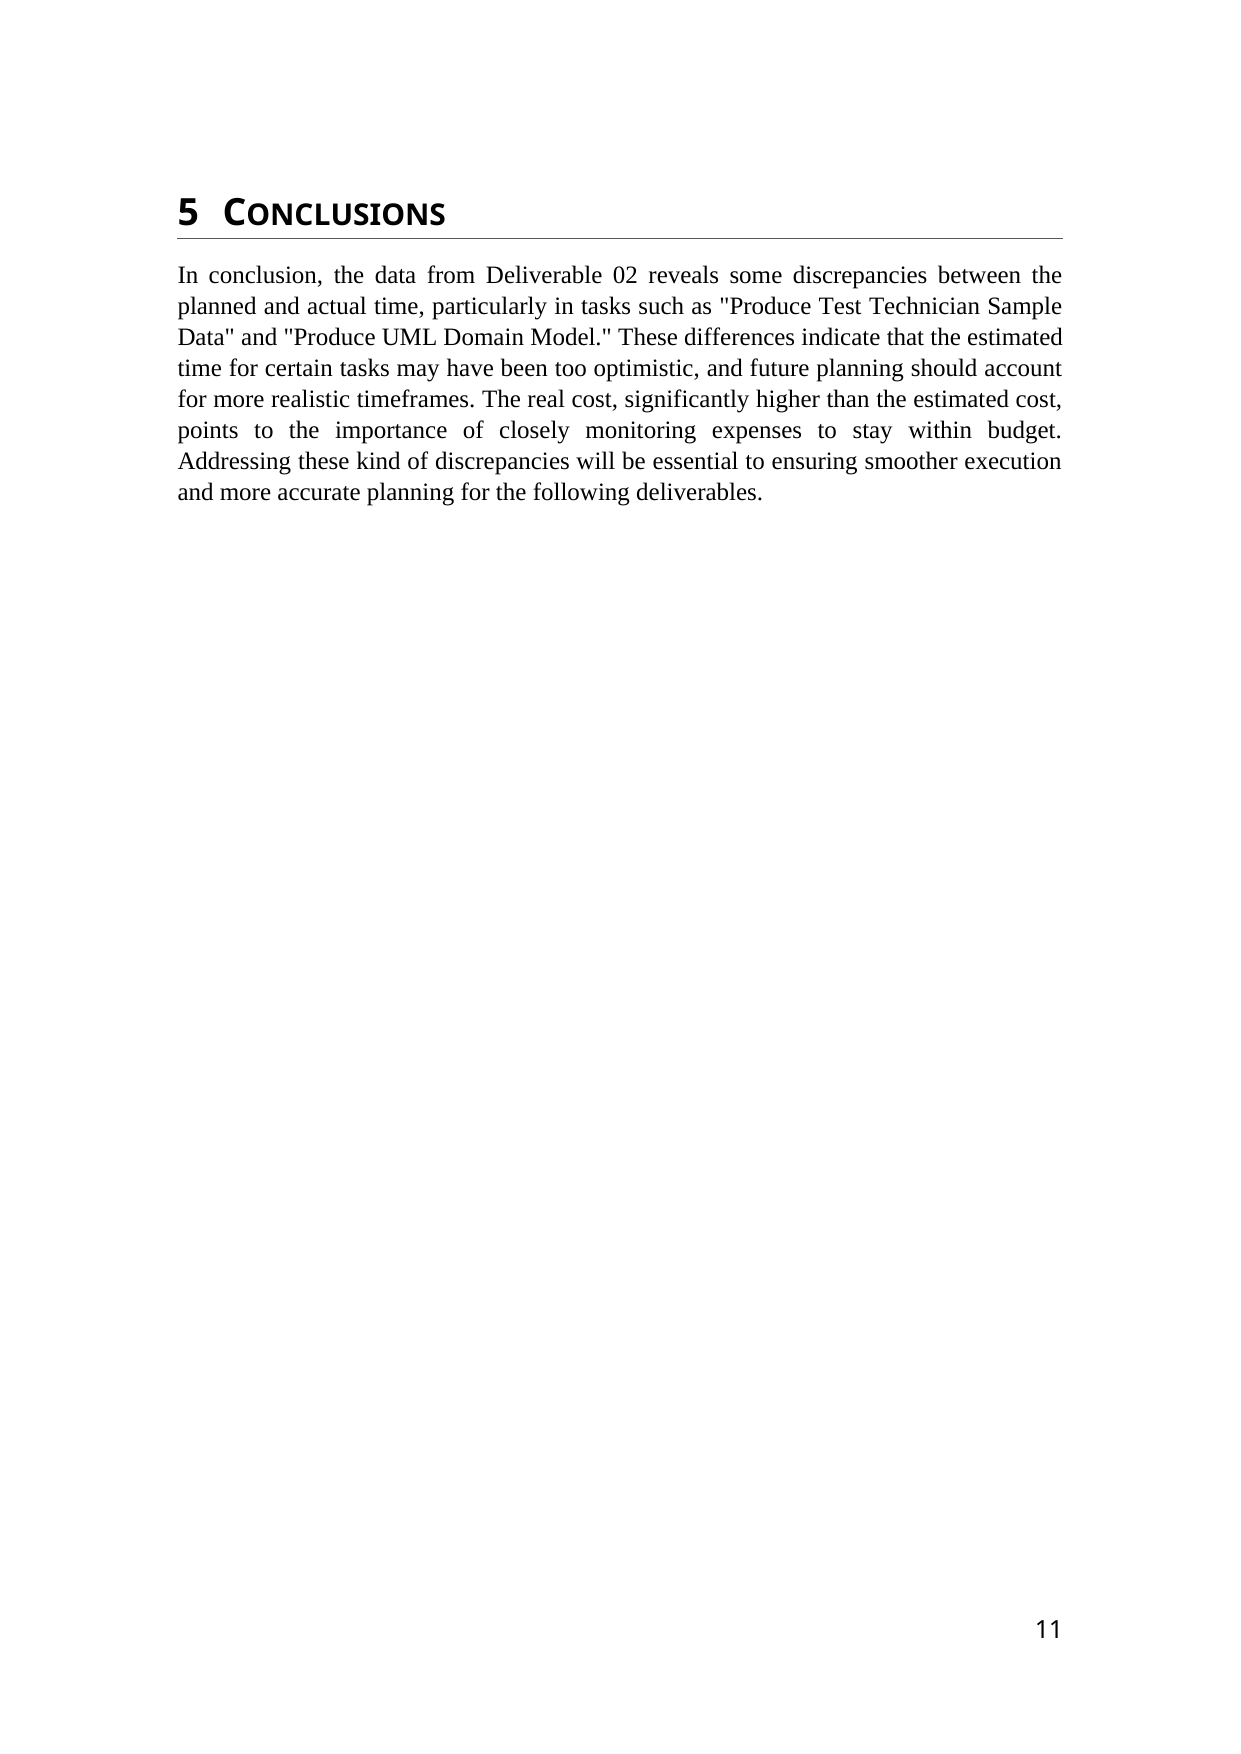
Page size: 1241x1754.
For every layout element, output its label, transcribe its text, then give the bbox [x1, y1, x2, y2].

subtitle Conclusions [177, 185, 1063, 238]
text In conclusion, the data from Deliverable 02 reveals some discrepancies between the planned and actual time, particularly in tasks such as "Produce Test Technician Sample Data" and "Produce UML Domain Model." These differences indicate that the estimated time for certain tasks may have been too optimistic, and future planning should account for more realistic timeframes. The real cost, significantly higher than the estimated cost, points to the importance of closely monitoring expenses to stay within budget. Addressing these kind of discrepancies will be essential to ensuring smoother execution and more accurate planning for the following deliverables. [177, 260, 1063, 506]
